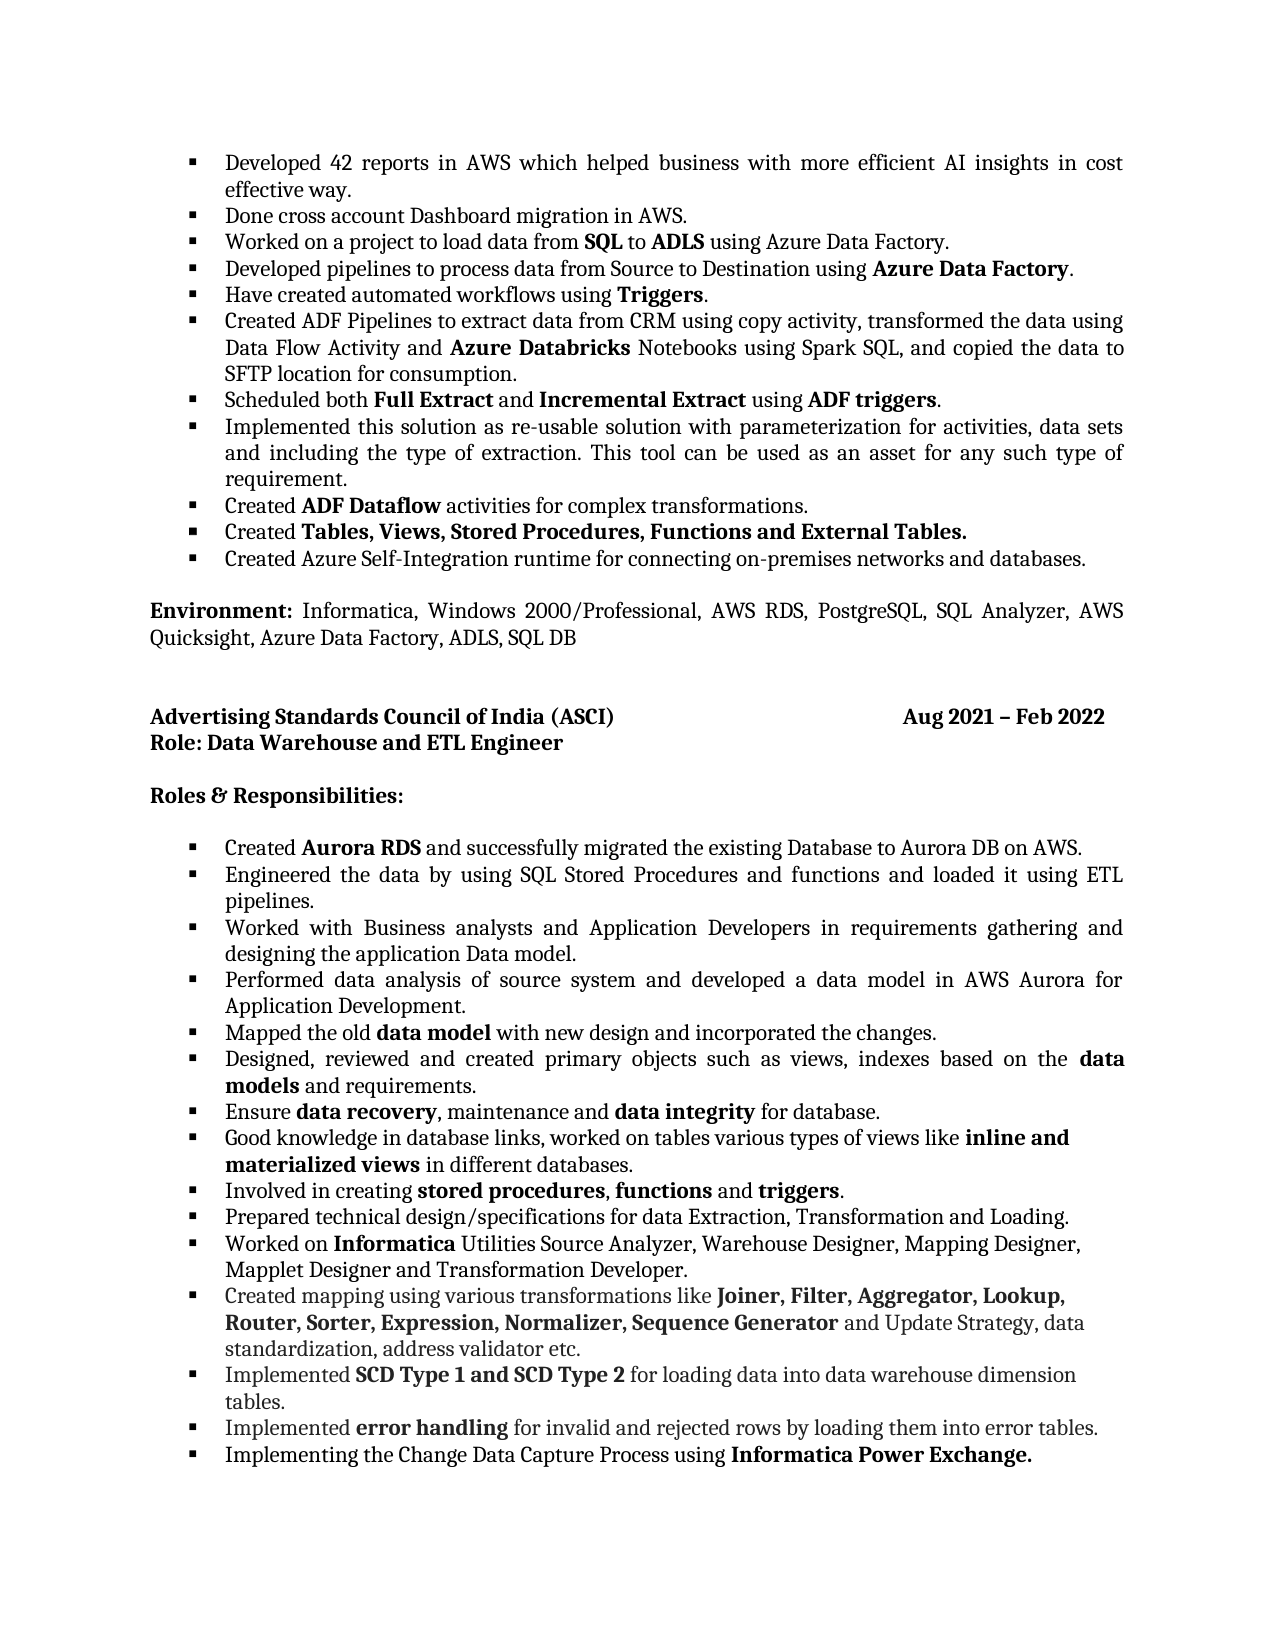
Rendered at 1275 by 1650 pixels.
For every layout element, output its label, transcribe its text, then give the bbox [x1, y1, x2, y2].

list Created mapping using various transformations like Joiner, Filter, Aggregator, Lookup, Router, Sorter, Expression, Normalizer, Sequence Generator and Update Strategy, data standardization, address validator etc. [187, 1283, 1125, 1362]
list Implementing the Change Data Capture Process using Informatica Power Exchange. [187, 1441, 1125, 1468]
list Created Azure Self-Integration runtime for connecting on-premises networks and databases. [187, 545, 1125, 572]
list Designed, reviewed and created primary objects such as views, indexes based on the data models and requirements. [187, 1046, 1125, 1099]
list Implemented SCD Type 1 and SCD Type 2 for loading data into data warehouse dimension tables. [187, 1362, 1125, 1415]
list Good knowledge in database links, worked on tables various types of views like inline and materialized views in different databases. [187, 1125, 1125, 1178]
list Prepared technical design/specifications for data Extraction, Transformation and Loading. [187, 1204, 1125, 1231]
list Worked on Informatica Utilities Source Analyzer, Warehouse Designer, Mapping Designer, Mapplet Designer and Transformation Developer. [187, 1231, 1125, 1283]
text Advertising Standards Council of India (ASCI) Aug 2021 – Feb 2022 [150, 703, 1125, 730]
text Role: Data Warehouse and ETL Engineer [150, 730, 1125, 756]
text Roles & Responsibilities: [150, 782, 1125, 809]
list Have created automated workflows using Triggers. [187, 282, 1125, 308]
list Ensure data recovery, maintenance and data integrity for database. [187, 1099, 1125, 1125]
list Implemented error handling for invalid and rejected rows by loading them into error tables. [187, 1415, 1125, 1441]
text Environment: Informatica, Windows 2000/Professional, AWS RDS, PostgreSQL, SQL Analyzer, AWS Quicksight, Azure Data Factory, ADLS, SQL DB [150, 598, 1125, 651]
list Developed 42 reports in AWS which helped business with more efficient AI insights in cost effective way. [187, 150, 1125, 203]
list Engineered the data by using SQL Stored Procedures and functions and loaded it using ETL pipelines. [187, 862, 1125, 914]
list Worked on a project to load data from SQL to ADLS using Azure Data Factory. [187, 229, 1125, 255]
list Created ADF Dataflow activities for complex transformations. [187, 493, 1125, 519]
list Done cross account Dashboard migration in AWS. [187, 203, 1125, 229]
list Mapped the old data model with new design and incorporated the changes. [187, 1020, 1125, 1046]
list Performed data analysis of source system and developed a data model in AWS Aurora for Application Development. [187, 967, 1125, 1020]
list Created Aurora RDS and successfully migrated the existing Database to Aurora DB on AWS. [187, 835, 1125, 862]
list Implemented this solution as re-usable solution with parameterization for activities, data sets and including the type of extraction. This tool can be used as an asset for any such type of requirement. [187, 413, 1125, 493]
list Scheduled both Full Extract and Incremental Extract using ADF triggers. [187, 387, 1125, 413]
list Created ADF Pipelines to extract data from CRM using copy activity, transformed the data using Data Flow Activity and Azure Databricks Notebooks using Spark SQL, and copied the data to SFTP location for consumption. [187, 308, 1125, 387]
list Worked with Business analysts and Application Developers in requirements gathering and designing the application Data model. [187, 914, 1125, 967]
list Created Tables, Views, Stored Procedures, Functions and External Tables. [187, 519, 1125, 545]
list Developed pipelines to process data from Source to Destination using Azure Data Factory. [187, 255, 1125, 282]
list Involved in creating stored procedures, functions and triggers. [187, 1178, 1125, 1204]
